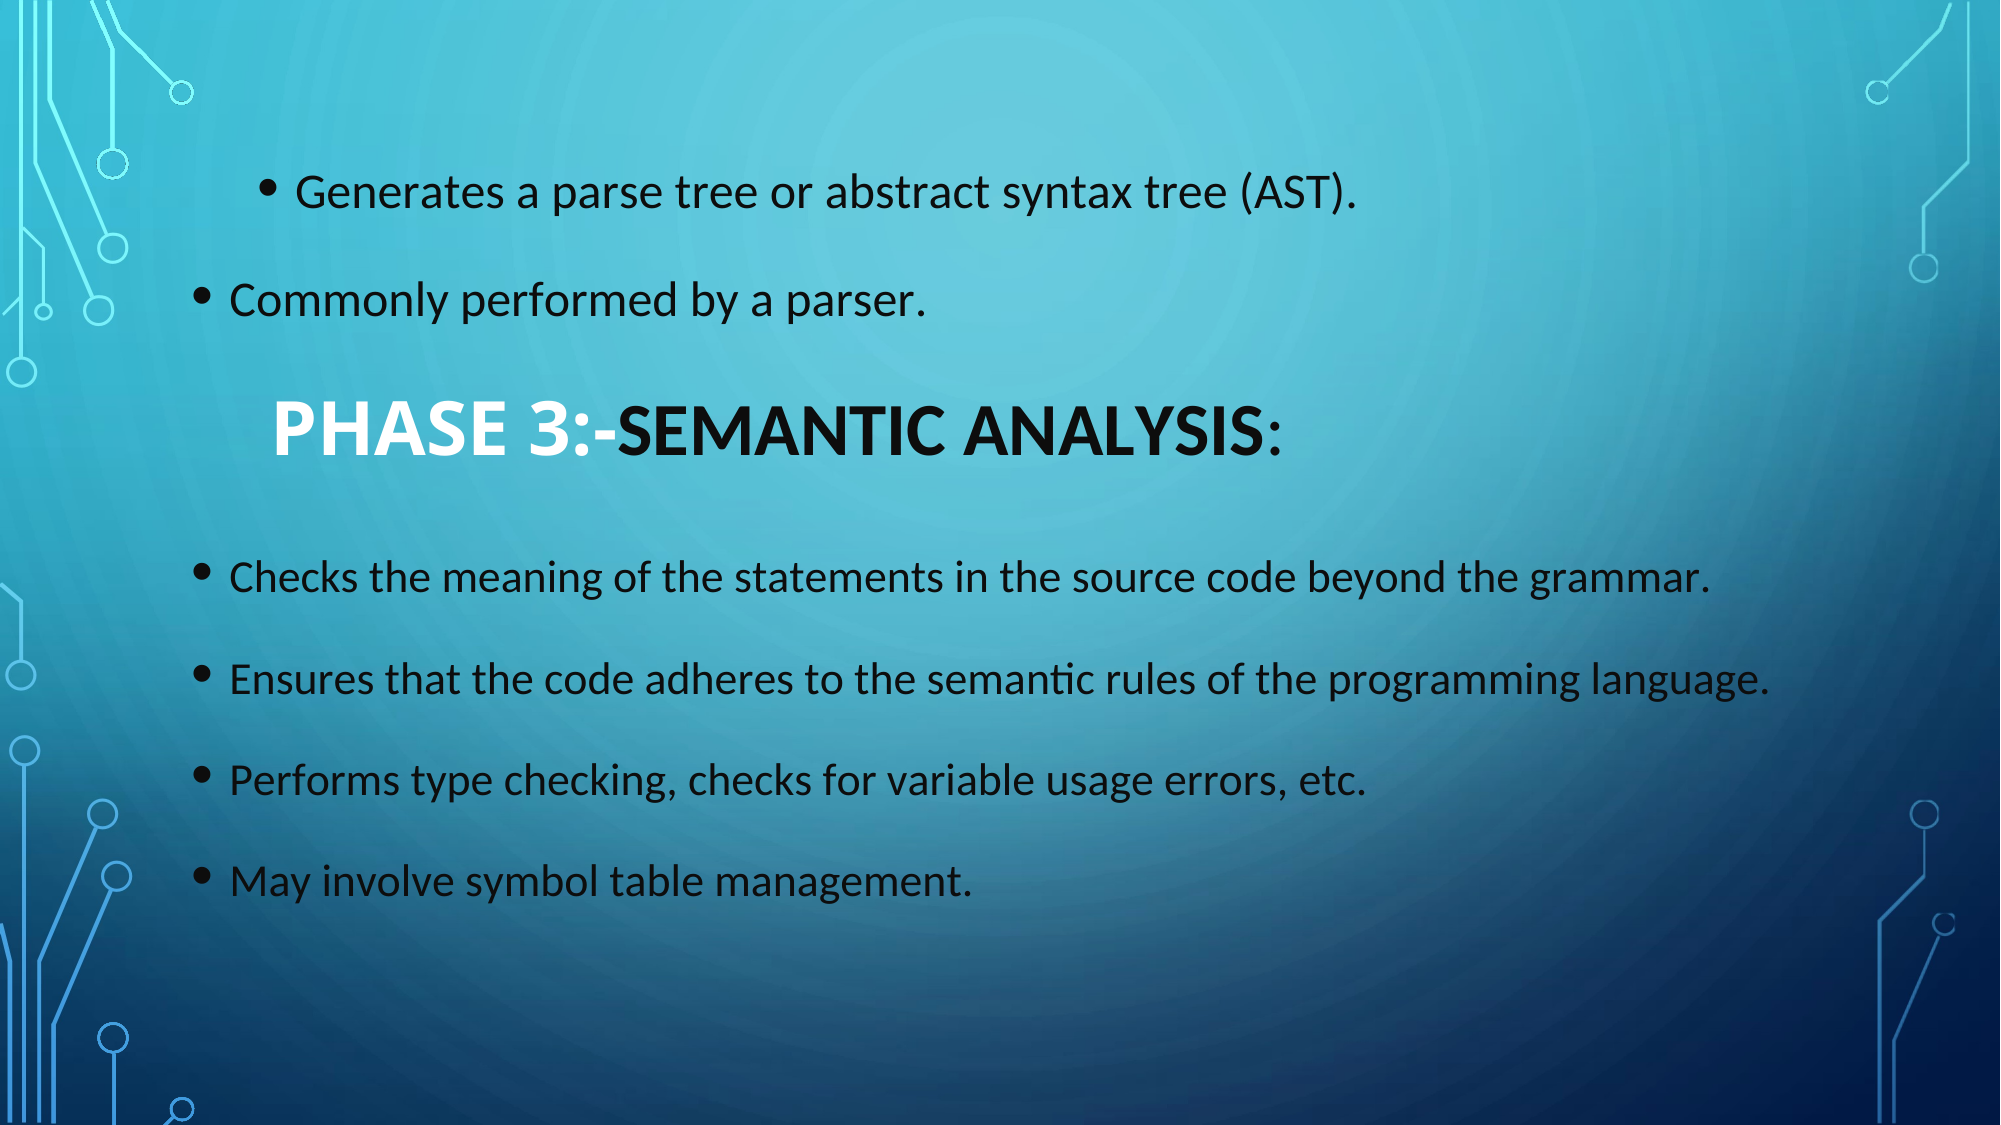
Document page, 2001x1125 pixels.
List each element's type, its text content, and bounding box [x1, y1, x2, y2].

text PHASE 3:-SEMANTIC ANALYSIS: [270, 375, 1804, 477]
list Commonly performed by a parser. [192, 258, 1804, 330]
picture [0, 0, 2000, 1125]
list May involve symbol table management. [192, 838, 1804, 910]
list Ensures that the code adheres to the semantic rules of the programming language. [192, 636, 1804, 707]
list Generates a parse tree or abstract syntax tree (AST). [192, 150, 1804, 222]
list Performs type checking, checks for variable usage errors, etc. [192, 737, 1804, 809]
list Checks the meaning of the statements in the source code beyond the grammar. [192, 534, 1804, 606]
